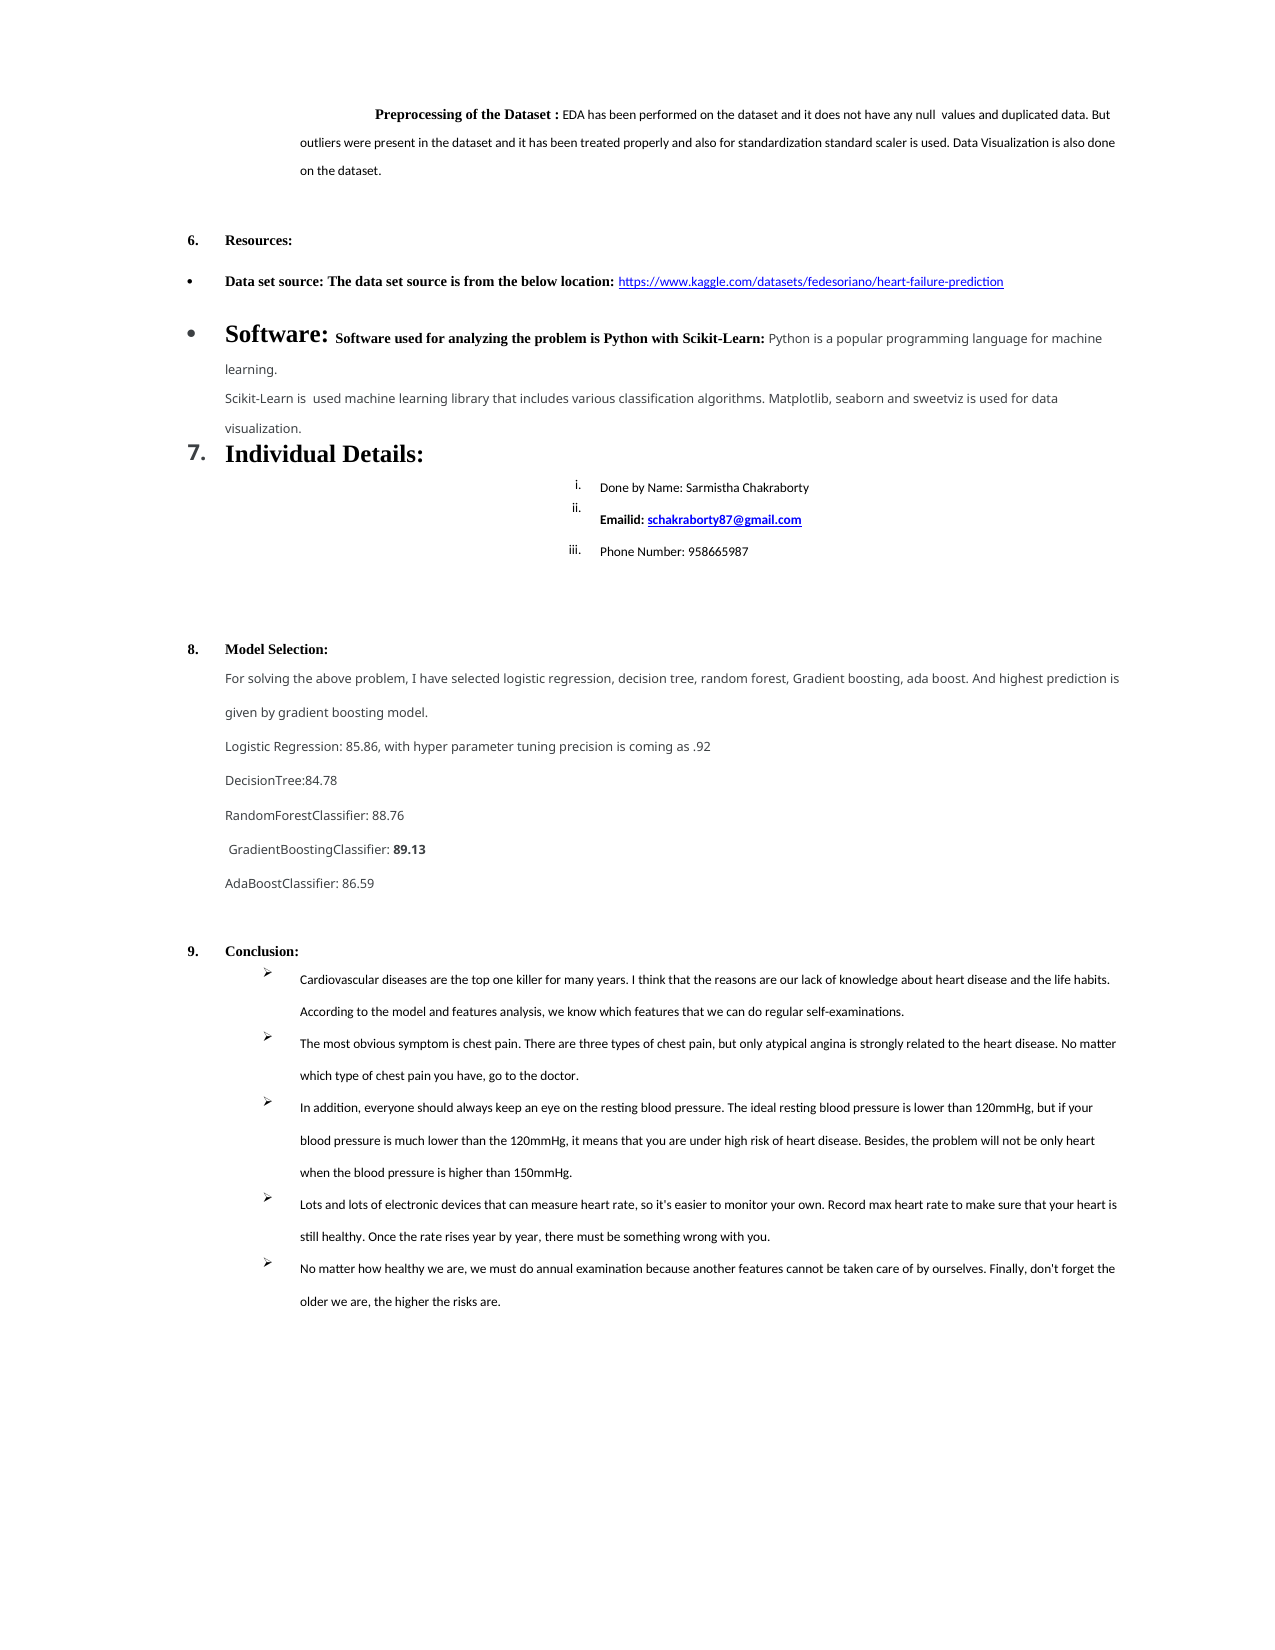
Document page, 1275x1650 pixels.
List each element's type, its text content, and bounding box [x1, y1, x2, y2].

list For solving the above problem, I have selected logistic regression, decision tree, random forest, Gradient boosting, ada boost. And highest prediction is given by gradient boosting model. [225, 657, 1125, 721]
list Conclusion: [187, 931, 1125, 959]
list Done by Name: Sarmistha Chakraborty [581, 467, 1125, 496]
list Logistic Regression: 85.86, with hyper parameter tuning precision is coming as .92 [225, 726, 1125, 755]
list RandomForestClassifier: 88.76 [225, 794, 1125, 824]
list DecisionTree:84.78 [225, 760, 1125, 789]
list GradientBoostingClassifier: 89.13 [225, 828, 1125, 858]
list Preprocessing of the Dataset : EDA has been performed on the dataset and it does not have any null values and duplicated data. But outliers were present in the dataset and it has been treated properly and also for standardization standard scaler is used. Data Visualization is also done on the dataset. [300, 94, 1125, 179]
list Cardiovascular diseases are the top one killer for many years. I think that the reasons are our lack of knowledge about heart disease and the life habits. According to the model and features analysis, we know which features that we can do regular self-examinations. [262, 959, 1125, 1019]
list Lots and lots of electronic devices that can measure heart rate, so it's easier to monitor your own. Record max heart rate to make sure that your heart is still healthy. Once the rate rises year by year, there must be something wrong with you. [262, 1184, 1125, 1245]
list No matter how healthy we are, we must do annual examination because another features cannot be taken care of by ourselves. Finally, don't forget the older we are, the higher the risks are. [262, 1249, 1125, 1309]
text Scikit-Learn is used machine learning library that includes various classification algorithms. Matplotlib, seaborn and sweetviz is used for data visualization. [225, 378, 1125, 437]
list Individual Details: [187, 437, 1125, 467]
list Emailid: schakraborty87@gmail.com [581, 500, 1125, 528]
list Software: Software used for analyzing the problem is Python with Scikit-Learn: Python is a popular programming language for machine learning. [187, 318, 1125, 378]
list In addition, everyone should always keep an eye on the resting blood pressure. The ideal resting blood pressure is lower than 120mmHg, but if your blood pressure is much lower than the 120mmHg, it means that you are under high risk of heart disease. Besides, the problem will not be only heart when the blood pressure is higher than 150mmHg. [262, 1088, 1125, 1180]
list Resources: [187, 219, 1125, 248]
list Model Selection: [187, 628, 1125, 657]
list Phone Number: 958665987 [581, 532, 1125, 560]
list The most obvious symptom is chest pain. There are three types of chest pain, but only atypical angina is strongly related to the heart disease. No matter which type of chest pain you have, go to the doctor. [262, 1024, 1125, 1084]
list Data set source: The data set source is from the below location: https://www.kaggle.com/datasets/fedesoriano/heart-failure-prediction [187, 261, 1125, 290]
list AdaBoostClassifier: 86.59 [225, 862, 1125, 892]
